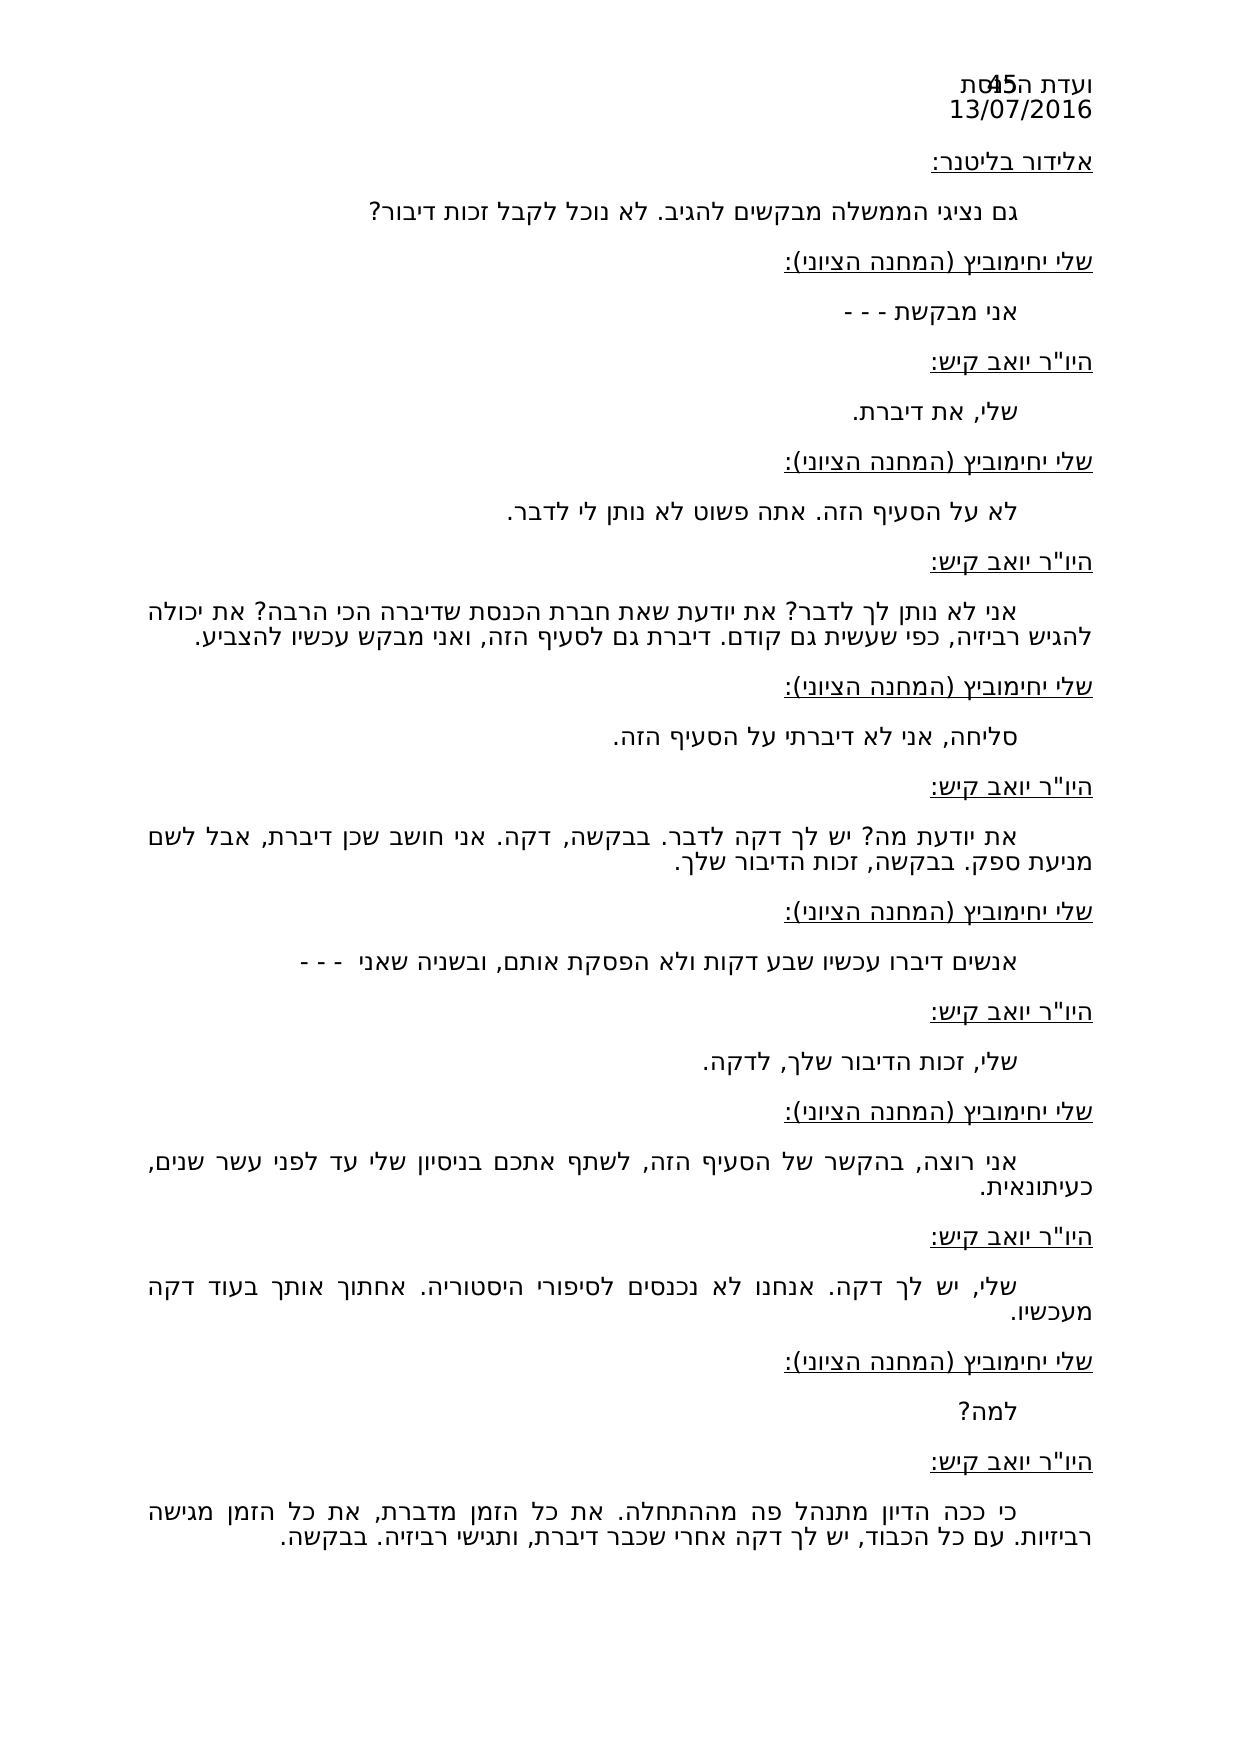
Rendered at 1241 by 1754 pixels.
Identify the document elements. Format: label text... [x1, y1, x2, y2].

text היו"ר יואב קיש: [147, 775, 1093, 800]
text היו"ר יואב קיש: [147, 550, 1093, 575]
text לא על הסעיף הזה. אתה פשוט לא נותן לי לדבר. [147, 500, 1093, 525]
text אני מבקשת - - - [147, 300, 1093, 325]
text כי ככה הדיון מתנהל פה מההתחלה. את כל הזמן מדברת, את כל הזמן מגישה רביזיות. עם כל הכבוד, יש לך דקה אחרי שכבר דיברת, ותגישי רביזיה. בבקשה. [147, 1500, 1093, 1550]
text היו"ר יואב קיש: [147, 350, 1093, 375]
text אני לא נותן לך לדבר? את יודעת שאת חברת הכנסת שדיברה הכי הרבה? את יכולה להגיש רביזיה, כפי שעשית גם קודם. דיברת גם לסעיף הזה, ואני מבקש עכשיו להצביע. [147, 600, 1093, 650]
text היו"ר יואב קיש: [147, 1000, 1093, 1025]
text אנשים דיברו עכשיו שבע דקות ולא הפסקת אותם, ובשניה שאני - - - [147, 950, 1093, 975]
text שלי, את דיברת. [147, 400, 1093, 425]
text שלי יחימוביץ (המחנה הציוני): [147, 250, 1093, 275]
text גם נציגי הממשלה מבקשים להגיב. לא נוכל לקבל זכות דיבור? [147, 200, 1093, 225]
text היו"ר יואב קיש: [147, 1450, 1093, 1475]
text את יודעת מה? יש לך דקה לדבר. בבקשה, דקה. אני חושב שכן דיברת, אבל לשם מניעת ספק. בבקשה, זכות הדיבור שלך. [147, 825, 1093, 875]
text שלי יחימוביץ (המחנה הציוני): [147, 450, 1093, 475]
text היו"ר יואב קיש: [147, 1225, 1093, 1250]
text שלי, זכות הדיבור שלך, לדקה. [147, 1050, 1093, 1075]
text אלידור בליטנר: [147, 150, 1093, 175]
text שלי יחימוביץ (המחנה הציוני): [147, 900, 1093, 925]
text שלי, יש לך דקה. אנחנו לא נכנסים לסיפורי היסטוריה. אחתוך אותך בעוד דקה מעכשיו. [147, 1275, 1093, 1325]
text למה? [147, 1400, 1093, 1425]
text שלי יחימוביץ (המחנה הציוני): [147, 675, 1093, 700]
text שלי יחימוביץ (המחנה הציוני): [147, 1100, 1093, 1125]
text אני רוצה, בהקשר של הסעיף הזה, לשתף אתכם בניסיון שלי עד לפני עשר שנים, כעיתונאית. [147, 1150, 1093, 1200]
text שלי יחימוביץ (המחנה הציוני): [147, 1350, 1093, 1375]
text סליחה, אני לא דיברתי על הסעיף הזה. [147, 725, 1093, 750]
